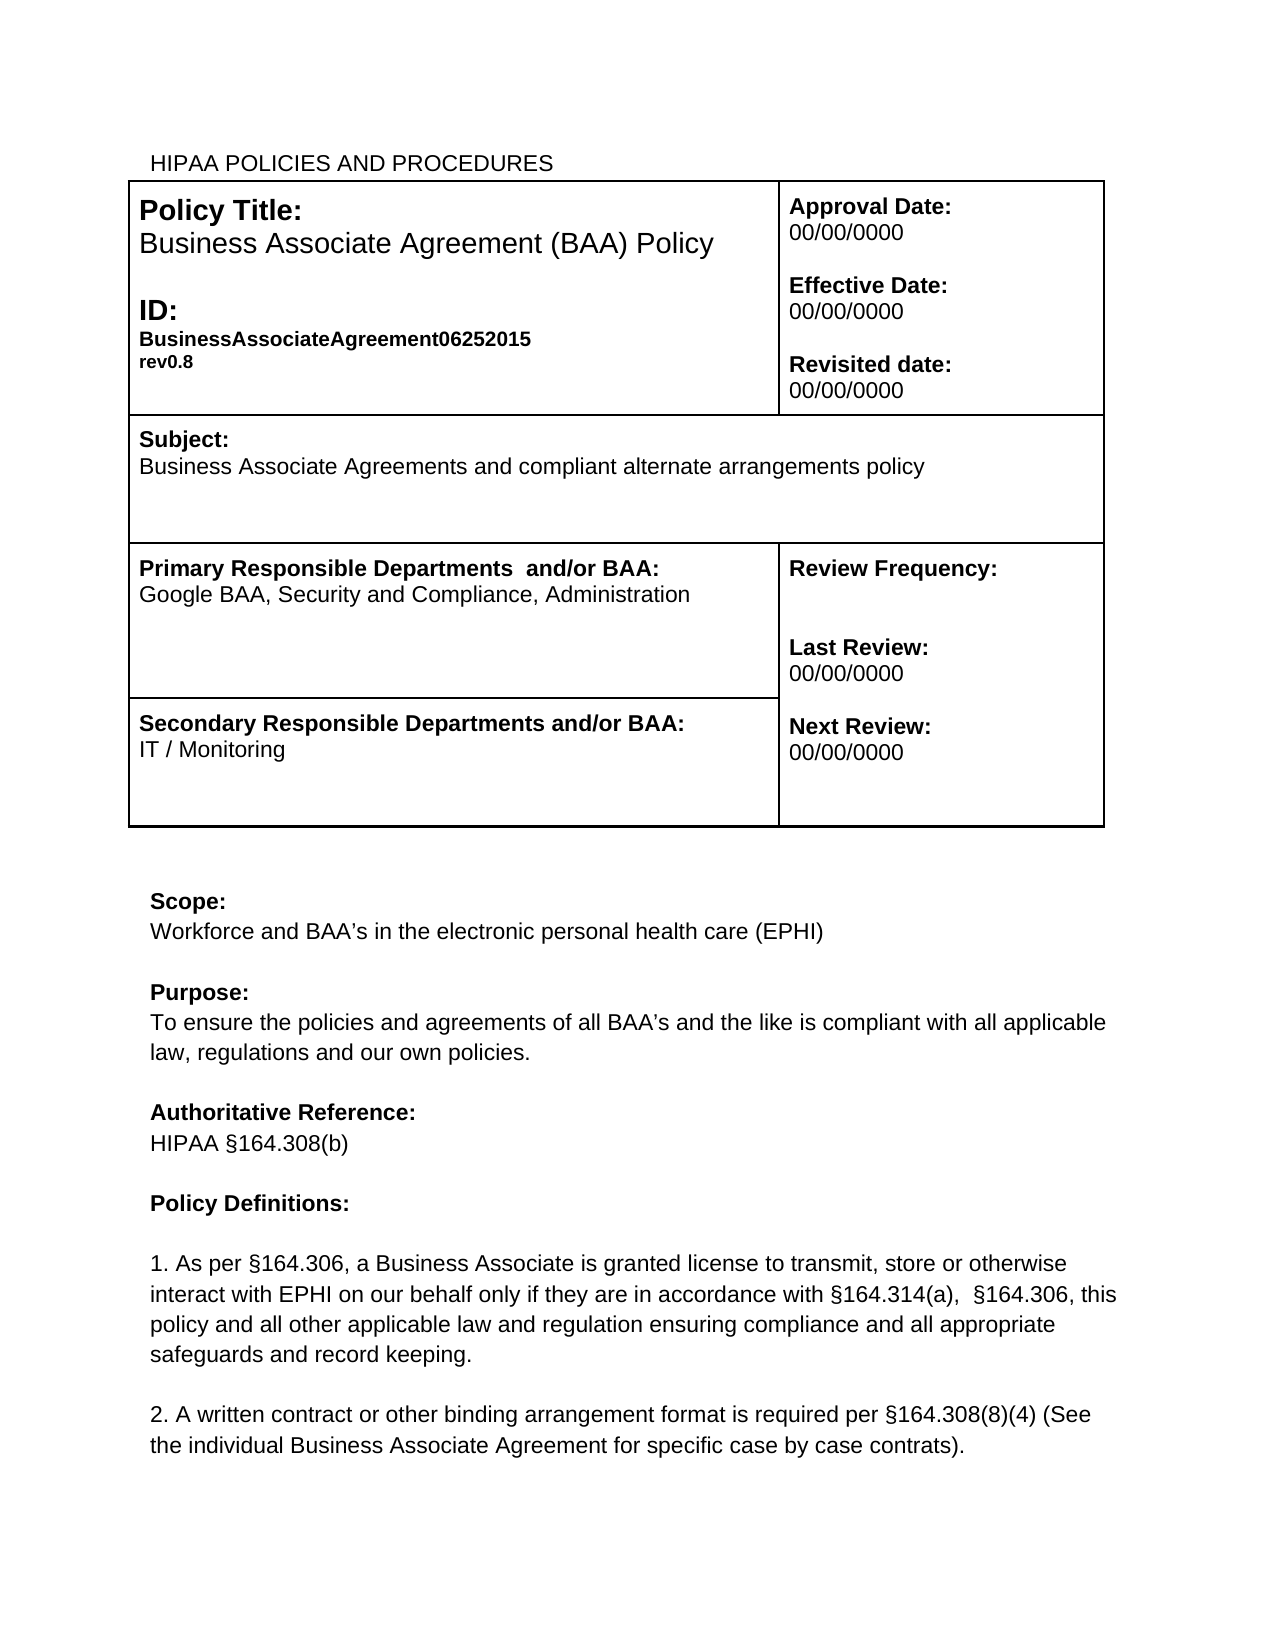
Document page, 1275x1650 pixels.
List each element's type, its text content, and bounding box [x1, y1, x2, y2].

text Authoritative Reference: [150, 1099, 1125, 1126]
text HIPAA POLICIES AND PROCEDURES [150, 150, 1125, 176]
text Purpose: To ensure the policies and agreements of all BAA’s and the like is compliant with all applicable law, regulations and our own policies. [150, 978, 1125, 1095]
table_header Approval Date: 00/00/0000 Effective Date: 00/00/0000 Revisited date: 00/00/0000 [780, 182, 1103, 414]
text Scope: [150, 888, 1125, 914]
text HIPAA §164.308(b) [150, 1129, 1125, 1156]
table_cell Primary Responsible Departments and/or BAA: Google BAA, Security and Compliance, Administration [130, 544, 778, 697]
table_cell Subject: Business Associate Agreements and compliant alternate arrangements policy [130, 416, 1103, 542]
text 2. A written contract or other binding arrangement format is required per §164.308(8)(4) (See the individual Business Associate Agreement for specific case by case contrats). [150, 1401, 1125, 1458]
table_cell Secondary Responsible Departments and/or BAA: IT / Monitoring [130, 699, 778, 825]
table_cell Review Frequency: Last Review: 00/00/0000 Next Review: 00/00/0000 [780, 544, 1103, 825]
text 1. As per §164.306, a Business Associate is granted license to transmit, store or otherwise interact with EPHI on our behalf only if they are in accordance with §164.314(a), §164.306, this policy and all other applicable law and regulation ensuring compliance and all appropriate safeguards and record keeping. [150, 1250, 1125, 1367]
text Policy Definitions: [150, 1190, 1125, 1216]
table_header Policy Title: Business Associate Agreement (BAA) Policy ID: BusinessAssociateAgreement06252015 rev0.8 [130, 182, 778, 414]
text Workforce and BAA’s in the electronic personal health care (EPHI) [150, 918, 1125, 974]
